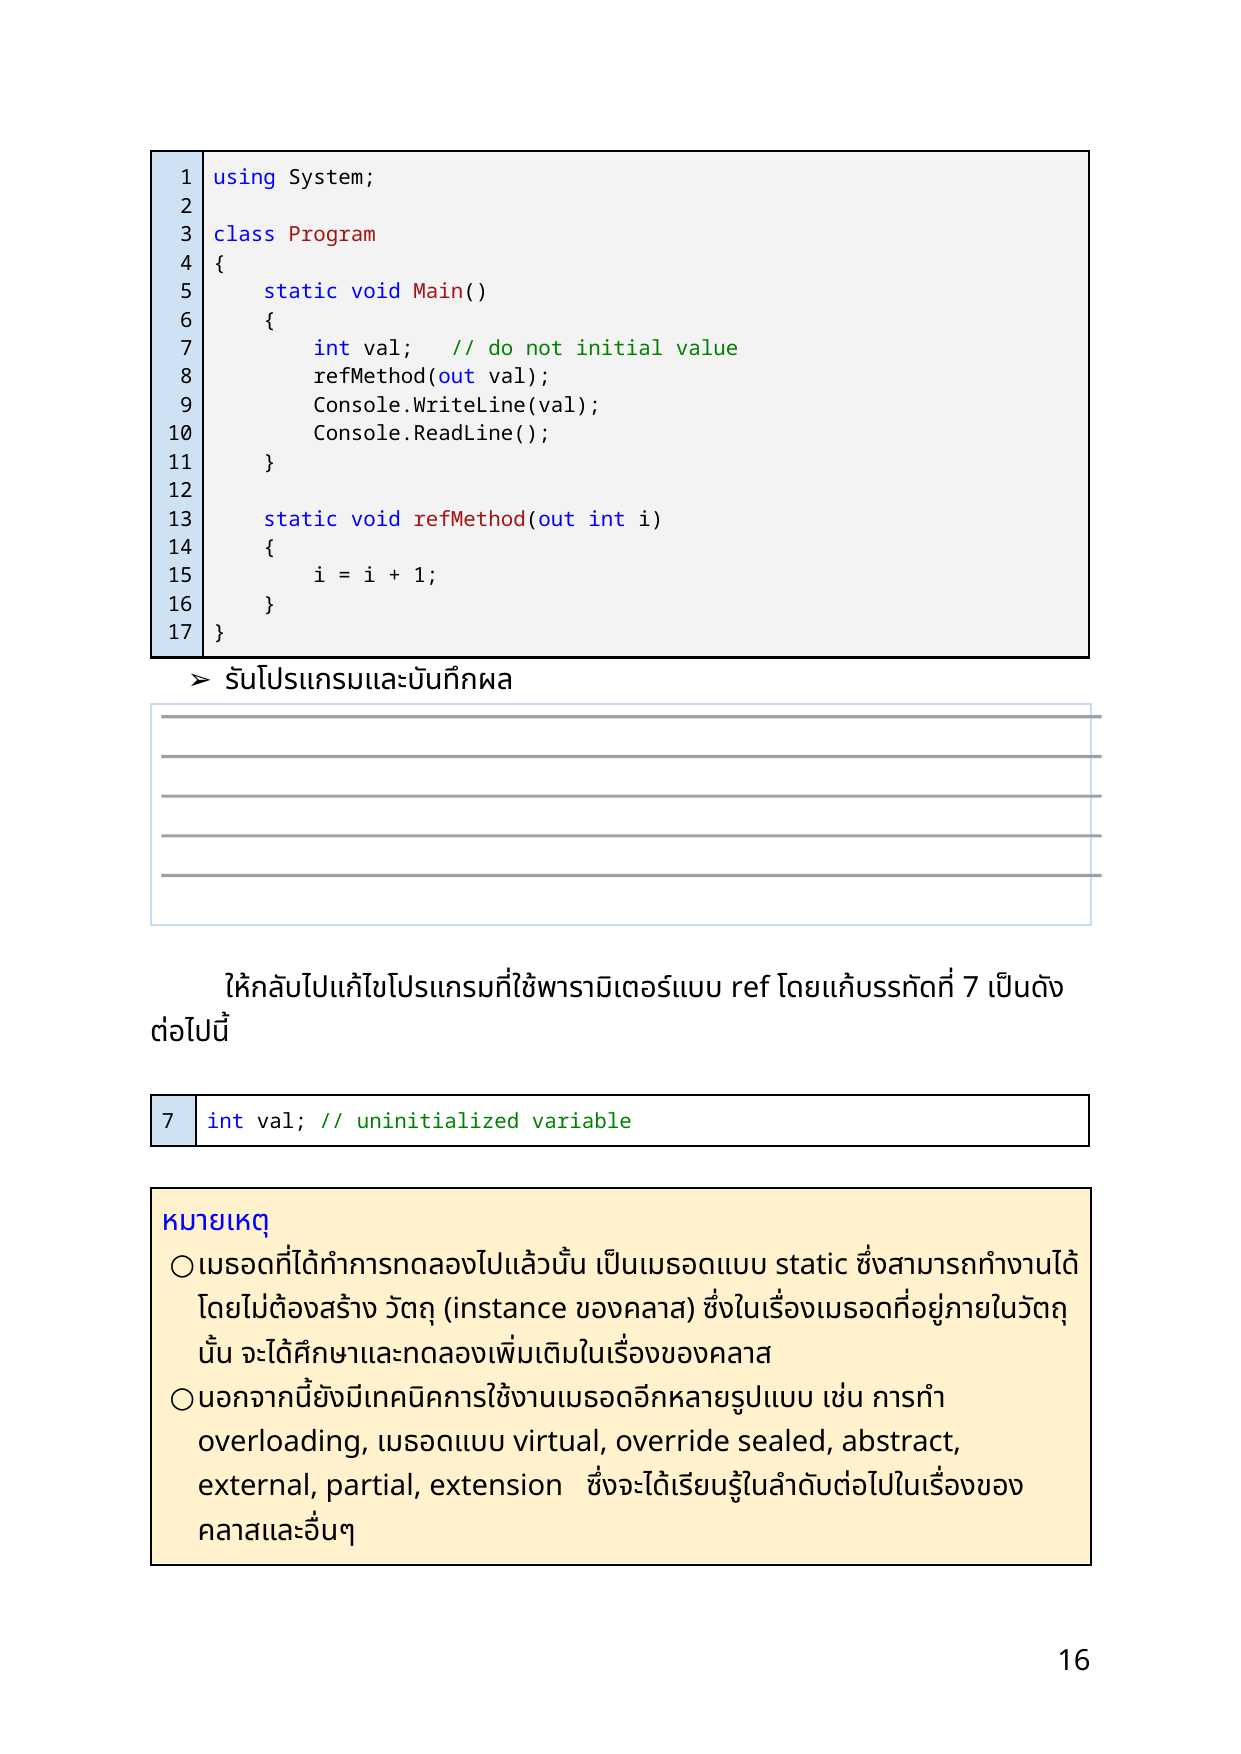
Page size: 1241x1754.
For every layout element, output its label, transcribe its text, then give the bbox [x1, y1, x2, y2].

table_header หมายเหตุ เมธอดที่ได้ทำการทดลองไปแล้วนั้น เป็นเมธอดแบบ static ซึ่งสามารถทำงานได้โดยไม่ต้องสร้าง วัตถุ (instance ของคลาส) ซึ่งในเรื่องเมธอดที่อยู่ภายในวัตถุนั้น จะได้ศึกษาและทดลองเพิ่มเติมในเรื่องของคลาส นอกจากนี้ยังมีเทคนิคการใช้งานเมธอดอีกหลายรูปแบบ เช่น การทำ overloading, เมธอดแบบ virtual, override sealed, abstract, external, partial, extension ซึ่งจะได้เรียนรู้ในลำดับต่อไปในเรื่องของคลาสและอื่นๆ [152, 1189, 1090, 1563]
list รันโปรแกรมและบันทึกผล [187, 659, 1090, 703]
table_header 7 [152, 1096, 195, 1145]
text ให้กลับไปแก้ไขโปรแกรมที่ใช้พารามิเตอร์แบบ ref โดยแก้บรรทัดที่ 7 เป็นดังต่อไปนี้ [150, 966, 1090, 1054]
table_header int val; // uninitialized variable [197, 1096, 1088, 1145]
table_header [152, 705, 1090, 924]
table_header using System; class Program { static void Main() { int val; // do not initial value refMethod(out val); Console.WriteLine(val); Console.ReadLine(); } static void refMethod(out int i) { i = i + 1; } } [204, 152, 1088, 656]
table_header 1 2 3 4 5 6 7 8 9 10 11 12 13 14 15 16 17 [152, 152, 202, 656]
